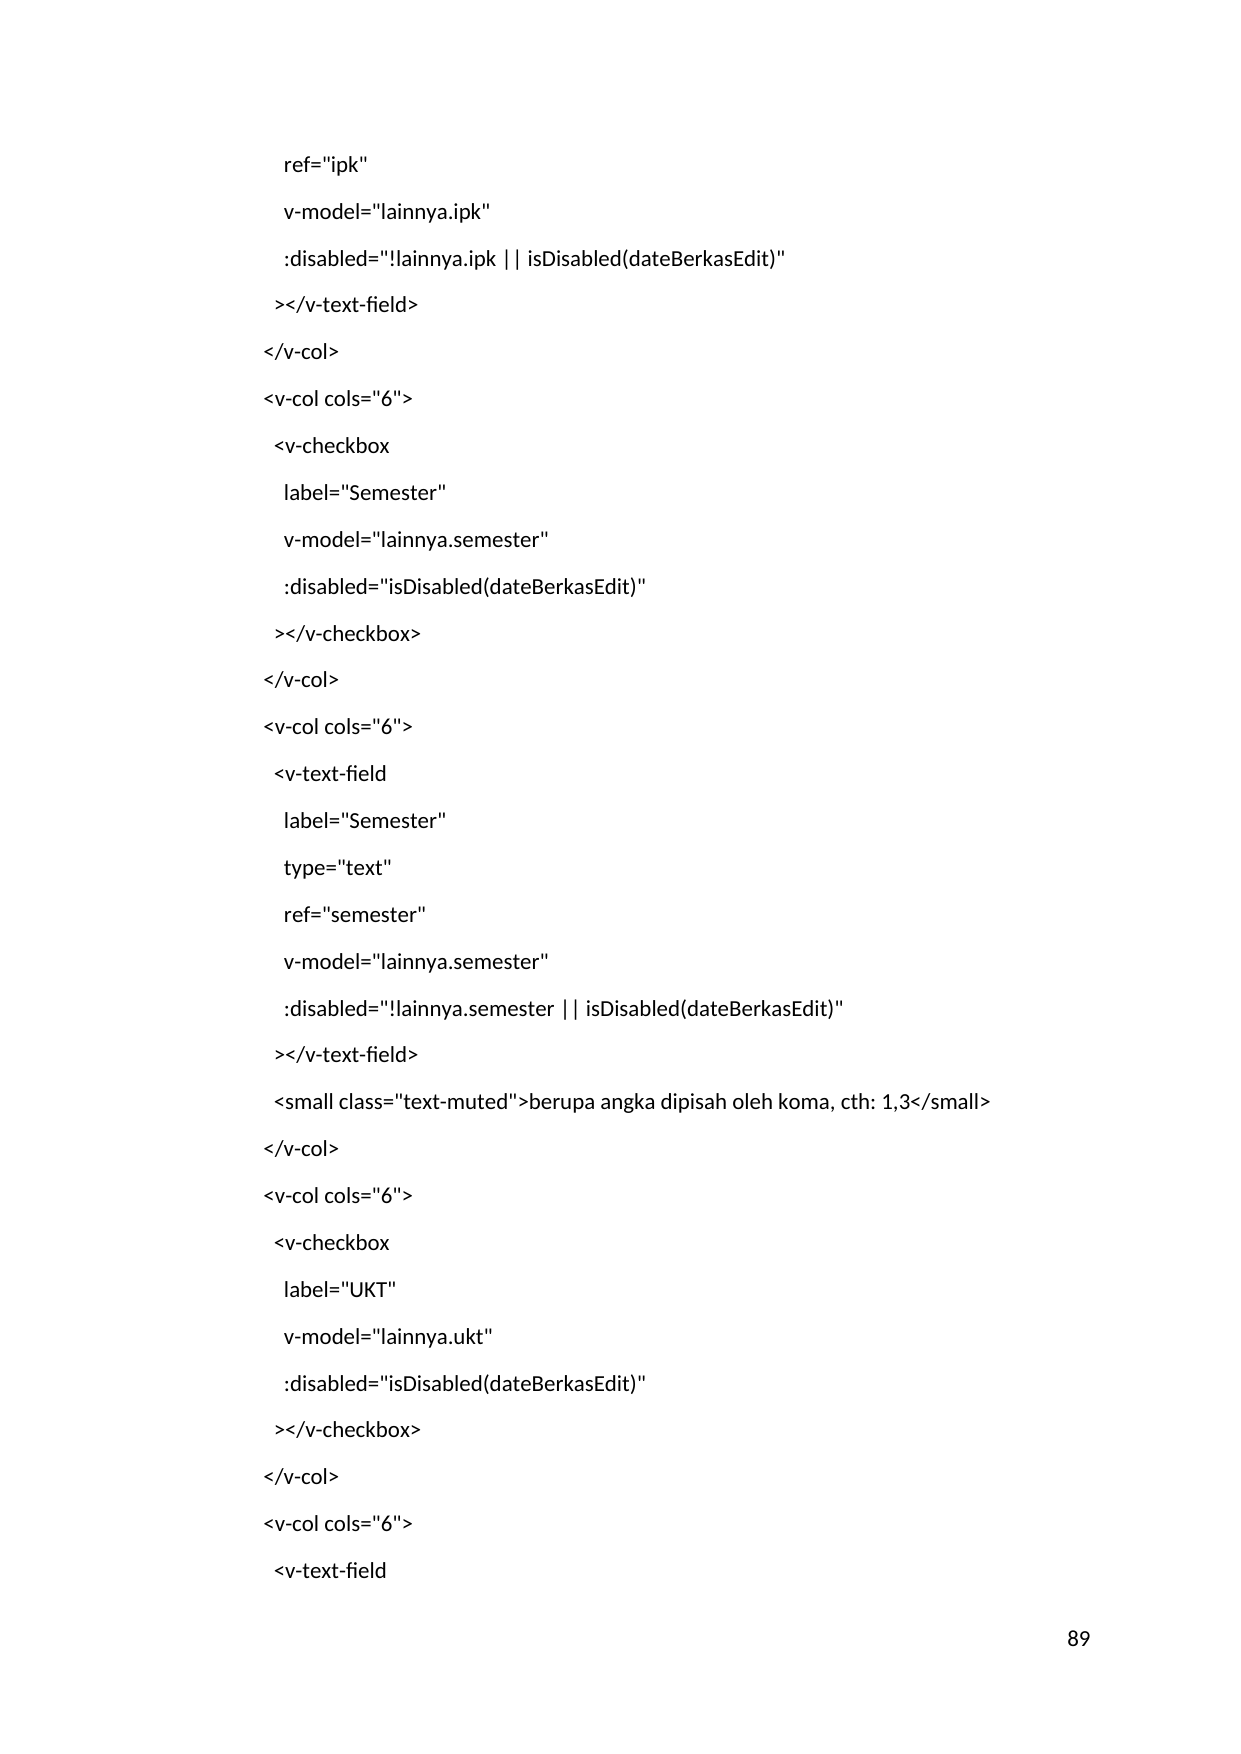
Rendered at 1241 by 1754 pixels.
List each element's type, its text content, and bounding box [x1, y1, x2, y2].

text ></v-text-field> [150, 291, 1090, 319]
text </v-col> [150, 337, 1090, 366]
text v-model="lainnya.ipk" [150, 197, 1090, 225]
text :disabled="isDisabled(dateBerkasEdit)" [150, 572, 1090, 600]
text :disabled="isDisabled(dateBerkasEdit)" [150, 1369, 1090, 1397]
text </v-col> [150, 666, 1090, 694]
text ></v-checkbox> [150, 1416, 1090, 1444]
text <small class="text-muted">berupa angka dipisah oleh koma, cth: 1,3</small> [150, 1087, 1090, 1116]
text ></v-text-field> [150, 1041, 1090, 1069]
text v-model="lainnya.ukt" [150, 1322, 1090, 1350]
text </v-col> [150, 1134, 1090, 1162]
text <v-checkbox [150, 431, 1090, 459]
text v-model="lainnya.semester" [150, 947, 1090, 975]
text <v-col cols="6"> [150, 1181, 1090, 1209]
text <v-checkbox [150, 1228, 1090, 1256]
text <v-col cols="6"> [150, 384, 1090, 412]
text </v-col> [150, 1462, 1090, 1491]
text ></v-checkbox> [150, 619, 1090, 647]
text :disabled="!lainnya.semester || isDisabled(dateBerkasEdit)" [150, 994, 1090, 1022]
text <v-text-field [150, 1556, 1090, 1584]
text type="text" [150, 853, 1090, 881]
text label="Semester" [150, 478, 1090, 506]
text <v-col cols="6"> [150, 712, 1090, 741]
text v-model="lainnya.semester" [150, 525, 1090, 553]
text ref="ipk" [150, 150, 1090, 178]
text label="Semester" [150, 806, 1090, 834]
text label="UKT" [150, 1275, 1090, 1303]
text <v-col cols="6"> [150, 1509, 1090, 1537]
text ref="semester" [150, 900, 1090, 928]
text <v-text-field [150, 759, 1090, 787]
text :disabled="!lainnya.ipk || isDisabled(dateBerkasEdit)" [150, 244, 1090, 272]
